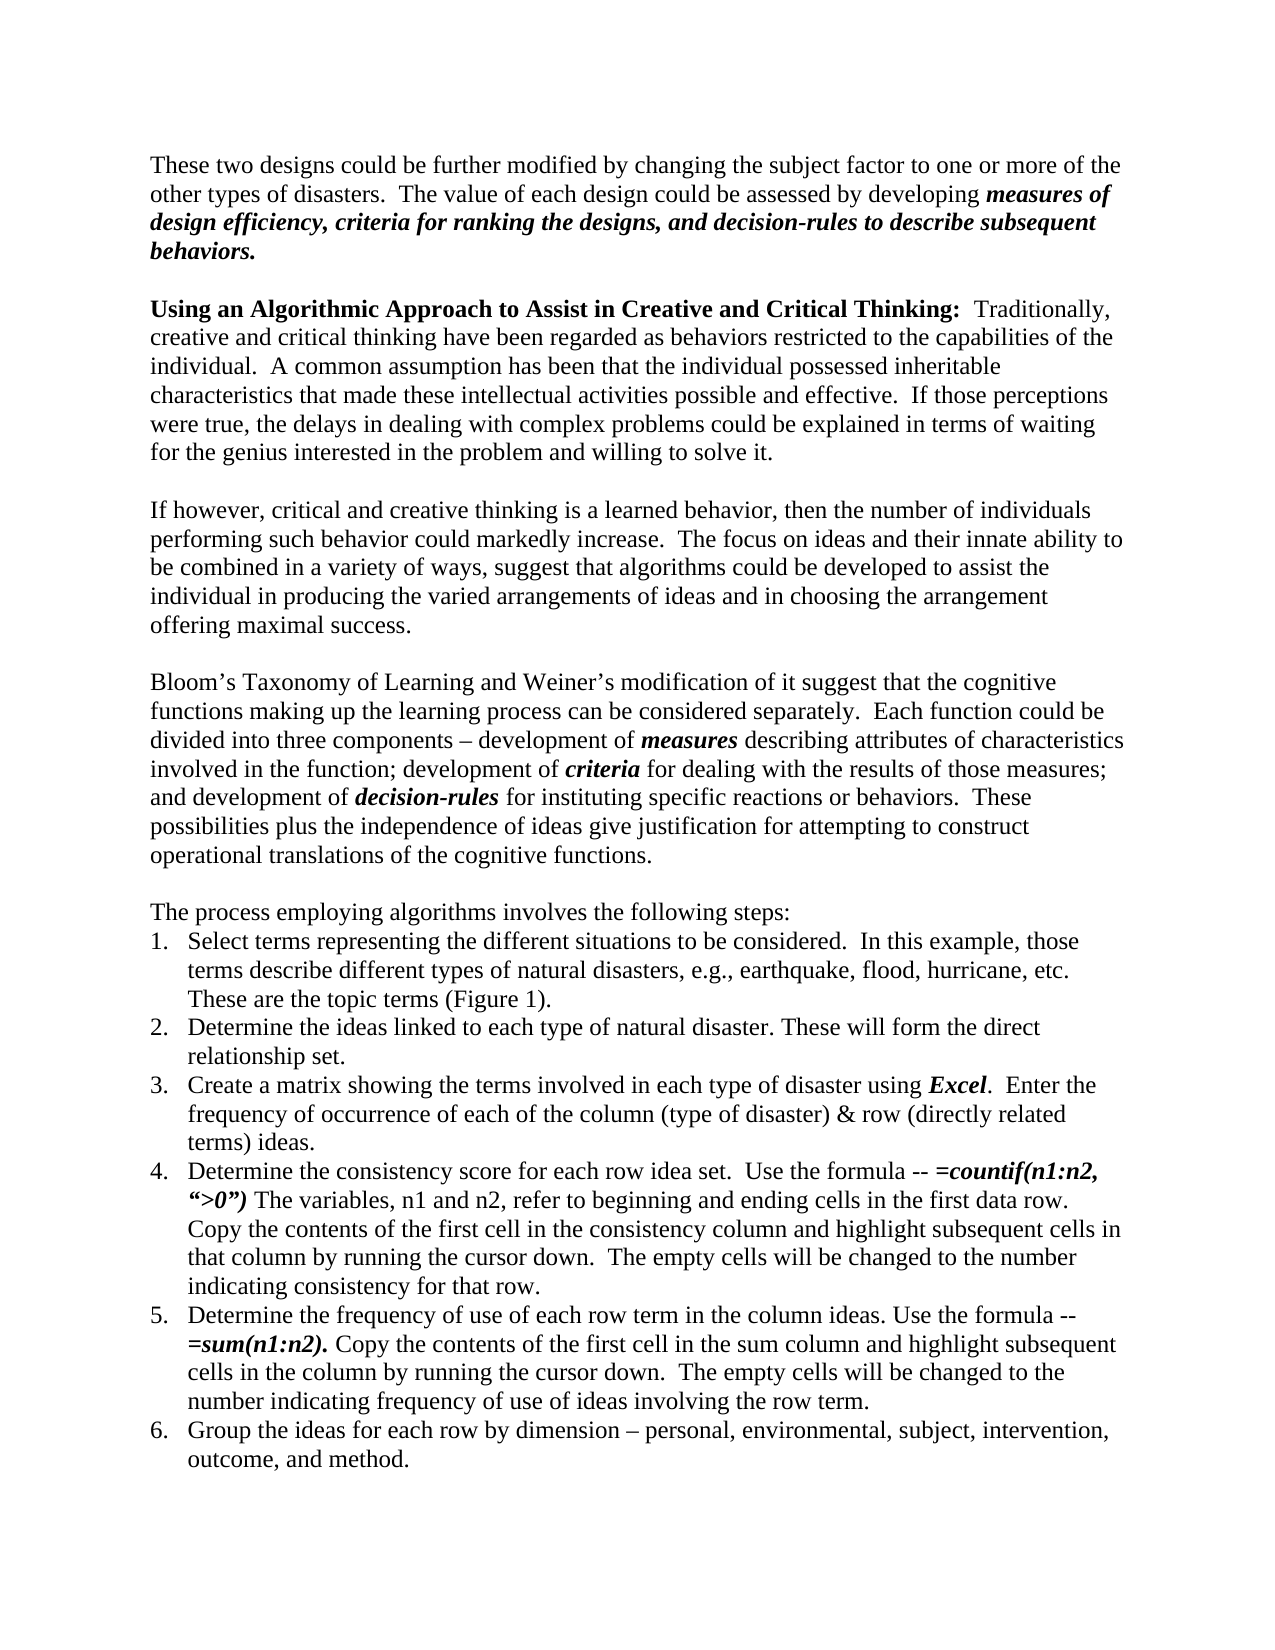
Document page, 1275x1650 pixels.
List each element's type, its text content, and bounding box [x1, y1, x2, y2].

text If however, critical and creative thinking is a learned behavior, then the number of individuals performing such behavior could markedly increase. The focus on ideas and their innate ability to be combined in a variety of ways, suggest that algorithms could be developed to assist the individual in producing the varied arrangements of ideas and in choosing the arrangement offering maximal success. [150, 495, 1125, 639]
text Using an Algorithmic Approach to Assist in Creative and Critical Thinking: Traditionally, creative and critical thinking have been regarded as behaviors restricted to the capabilities of the individual. A common assumption has been that the individual possessed inheritable characteristics that made these intellectual activities possible and effective. If those perceptions were true, the delays in dealing with complex problems could be explained in terms of waiting for the genius interested in the problem and willing to solve it. [150, 294, 1125, 466]
list Determine the consistency score for each row idea set. Use the formula -- =countif(n1:n2, “>0”) The variables, n1 and n2, refer to beginning and ending cells in the first data row. Copy the contents of the first cell in the consistency column and highlight subsequent cells in that column by running the cursor down. The empty cells will be changed to the number indicating consistency for that row. [150, 1156, 1125, 1300]
text Bloom’s Taxonomy of Learning and Weiner’s modification of it suggest that the cognitive functions making up the learning process can be considered separately. Each function could be divided into three components – development of measures describing attributes of characteristics involved in the function; development of criteria for dealing with the results of those measures; and development of decision-rules for instituting specific reactions or behaviors. These possibilities plus the independence of ideas give justification for attempting to construct operational translations of the cognitive functions. [150, 667, 1125, 869]
list Group the ideas for each row by dimension – personal, environmental, subject, intervention, outcome, and method. [150, 1415, 1125, 1472]
text These two designs could be further modified by changing the subject factor to one or more of the other types of disasters. The value of each design could be assessed by developing measures of design efficiency, criteria for ranking the designs, and decision-rules to describe subsequent behaviors. [150, 150, 1125, 265]
list Determine the ideas linked to each type of natural disaster. These will form the direct relationship set. [150, 1012, 1125, 1070]
list Create a matrix showing the terms involved in each type of disaster using Excel. Enter the frequency of occurrence of each of the column (type of disaster) & row (directly related terms) ideas. [150, 1070, 1125, 1156]
text The process employing algorithms involves the following steps: [150, 897, 1125, 926]
list Determine the frequency of use of each row term in the column ideas. Use the formula -- =sum(n1:n2). Copy the contents of the first cell in the sum column and highlight subsequent cells in the column by running the cursor down. The empty cells will be changed to the number indicating frequency of use of ideas involving the row term. [150, 1300, 1125, 1415]
list Select terms representing the different situations to be considered. In this example, those terms describe different types of natural disasters, e.g., earthquake, flood, hurricane, etc. These are the topic terms (Figure 1). [150, 926, 1125, 1012]
